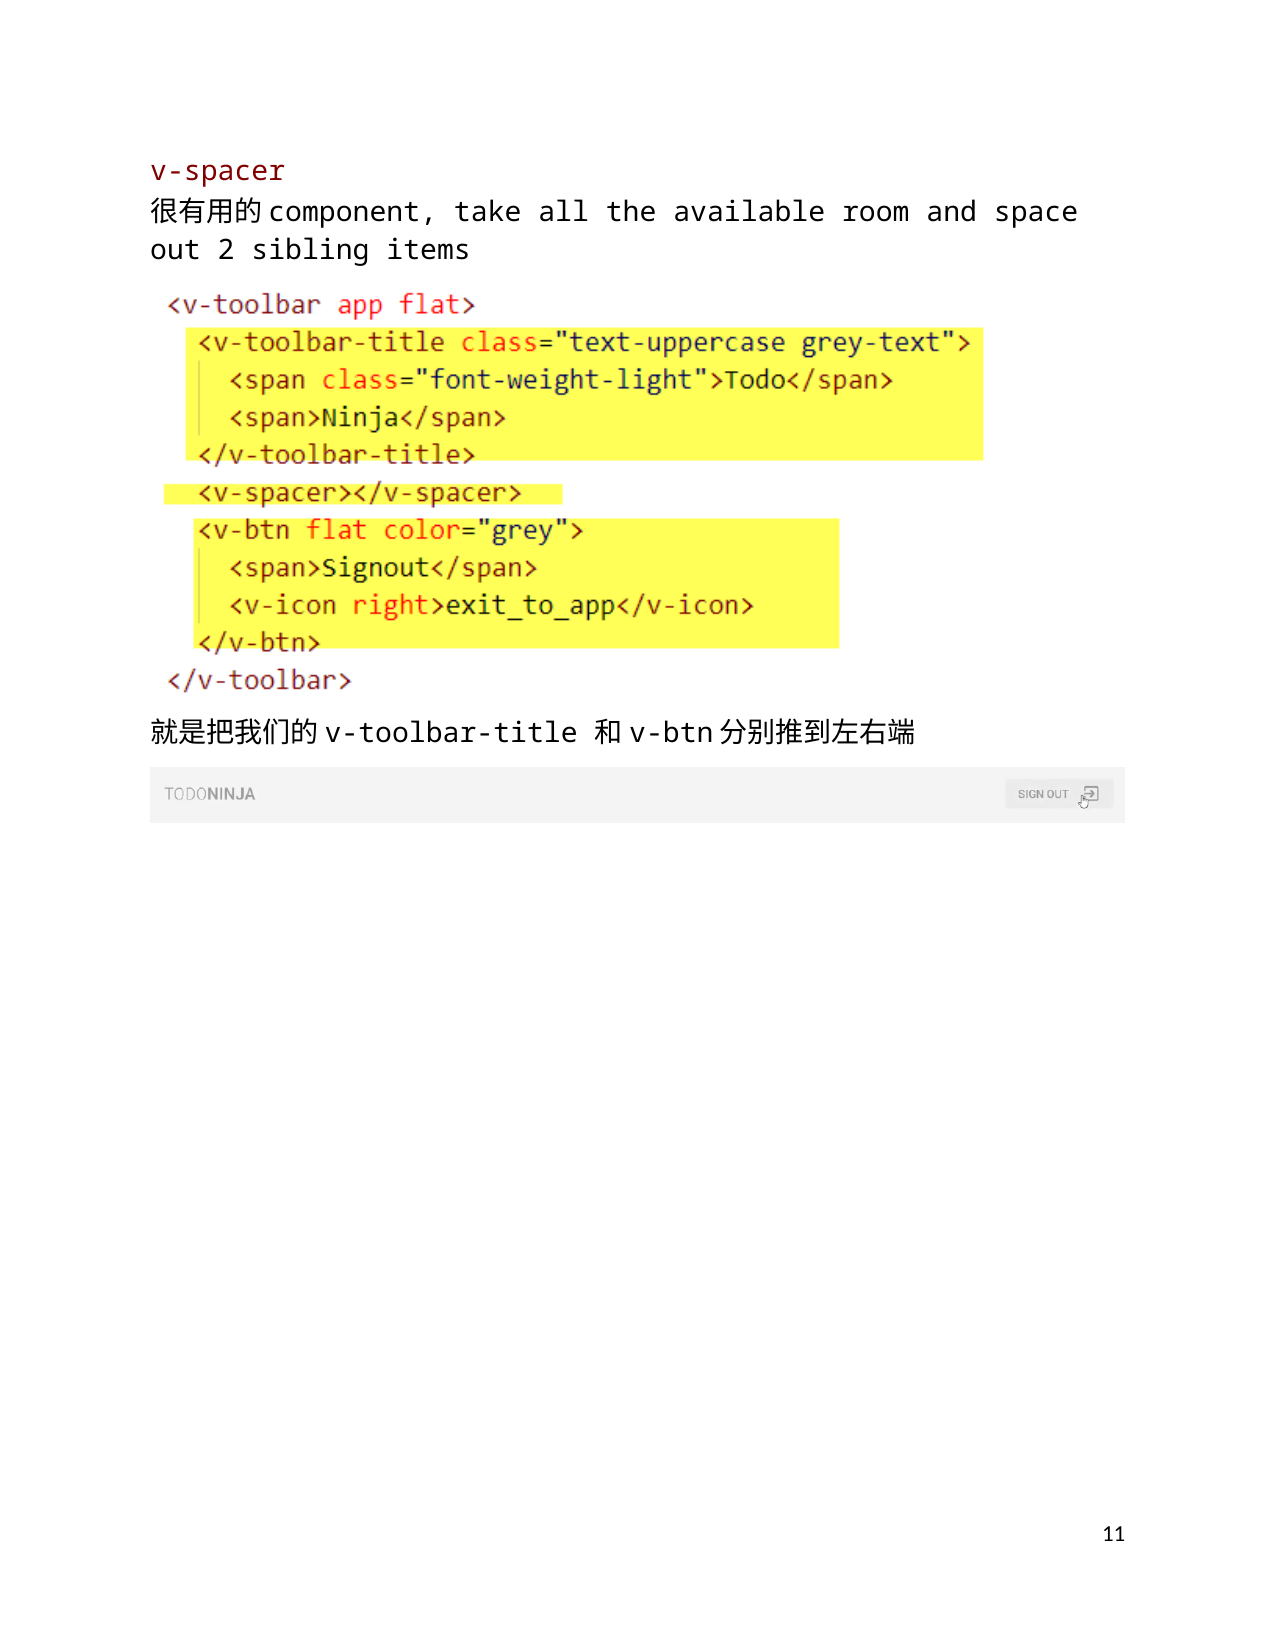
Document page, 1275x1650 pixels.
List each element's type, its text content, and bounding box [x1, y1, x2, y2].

text v-spacer [150, 150, 1125, 188]
picture [150, 284, 1018, 694]
text 就是把我们的v-toolbar-title 和 v-btn分别推到左右端 [150, 710, 1125, 751]
picture [150, 767, 1125, 823]
text 很有用的component, take all the available room and space out 2 sibling items [150, 188, 1125, 267]
